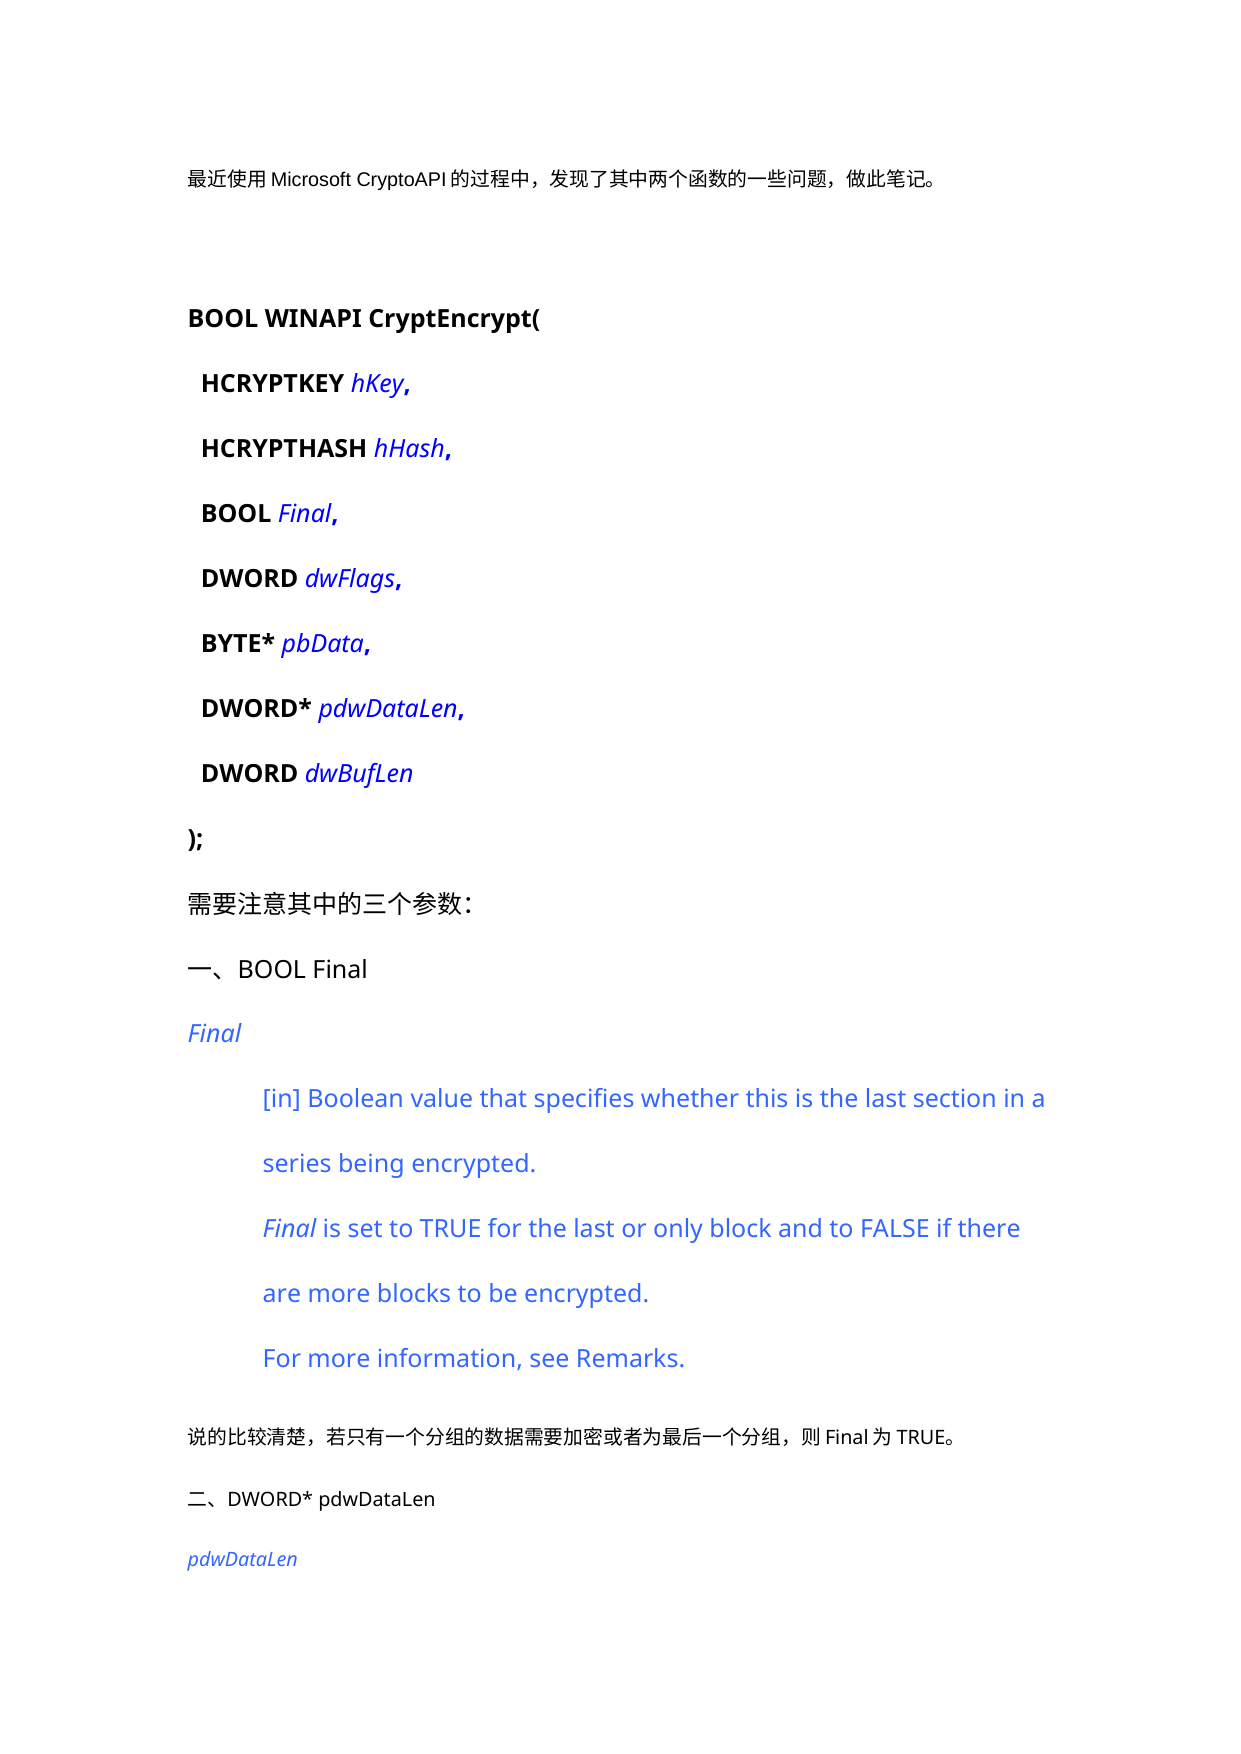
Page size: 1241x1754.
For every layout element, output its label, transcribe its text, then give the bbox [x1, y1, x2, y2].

text Final is set to TRUE for the last or only block and to FALSE if there are more blocks to be encrypted. [262, 1195, 1053, 1325]
text [in] Boolean value that specifies whether this is the last section in a series being encrypted. [262, 1065, 1053, 1195]
text Final [187, 1000, 1053, 1065]
text 需要注意其中的三个参数： [187, 870, 1053, 935]
text 二、DWORD* pdwDataLen [187, 1481, 1053, 1514]
text DWORD dwBufLen [187, 740, 1053, 805]
text BYTE* pbData, [187, 610, 1053, 675]
text ); [187, 805, 1053, 870]
text HCRYPTKEY hKey, [187, 350, 1053, 415]
text pdwDataLen [187, 1543, 1053, 1575]
text BOOL WINAPI CryptEncrypt( [187, 285, 1053, 350]
text DWORD dwFlags, [187, 545, 1053, 610]
text 说的比较清楚，若只有一个分组的数据需要加密或者为最后一个分组，则Final为TRUE。 [187, 1419, 1053, 1452]
text HCRYPTHASH hHash, [187, 415, 1053, 480]
text BOOL Final, [187, 480, 1053, 545]
text 一、BOOL Final [187, 935, 1053, 1000]
text DWORD* pdwDataLen, [187, 675, 1053, 740]
text 最近使用Microsoft CryptoAPI的过程中，发现了其中两个函数的一些问题，做此笔记。 [187, 162, 1053, 194]
text For more information, see Remarks. [262, 1325, 1053, 1390]
